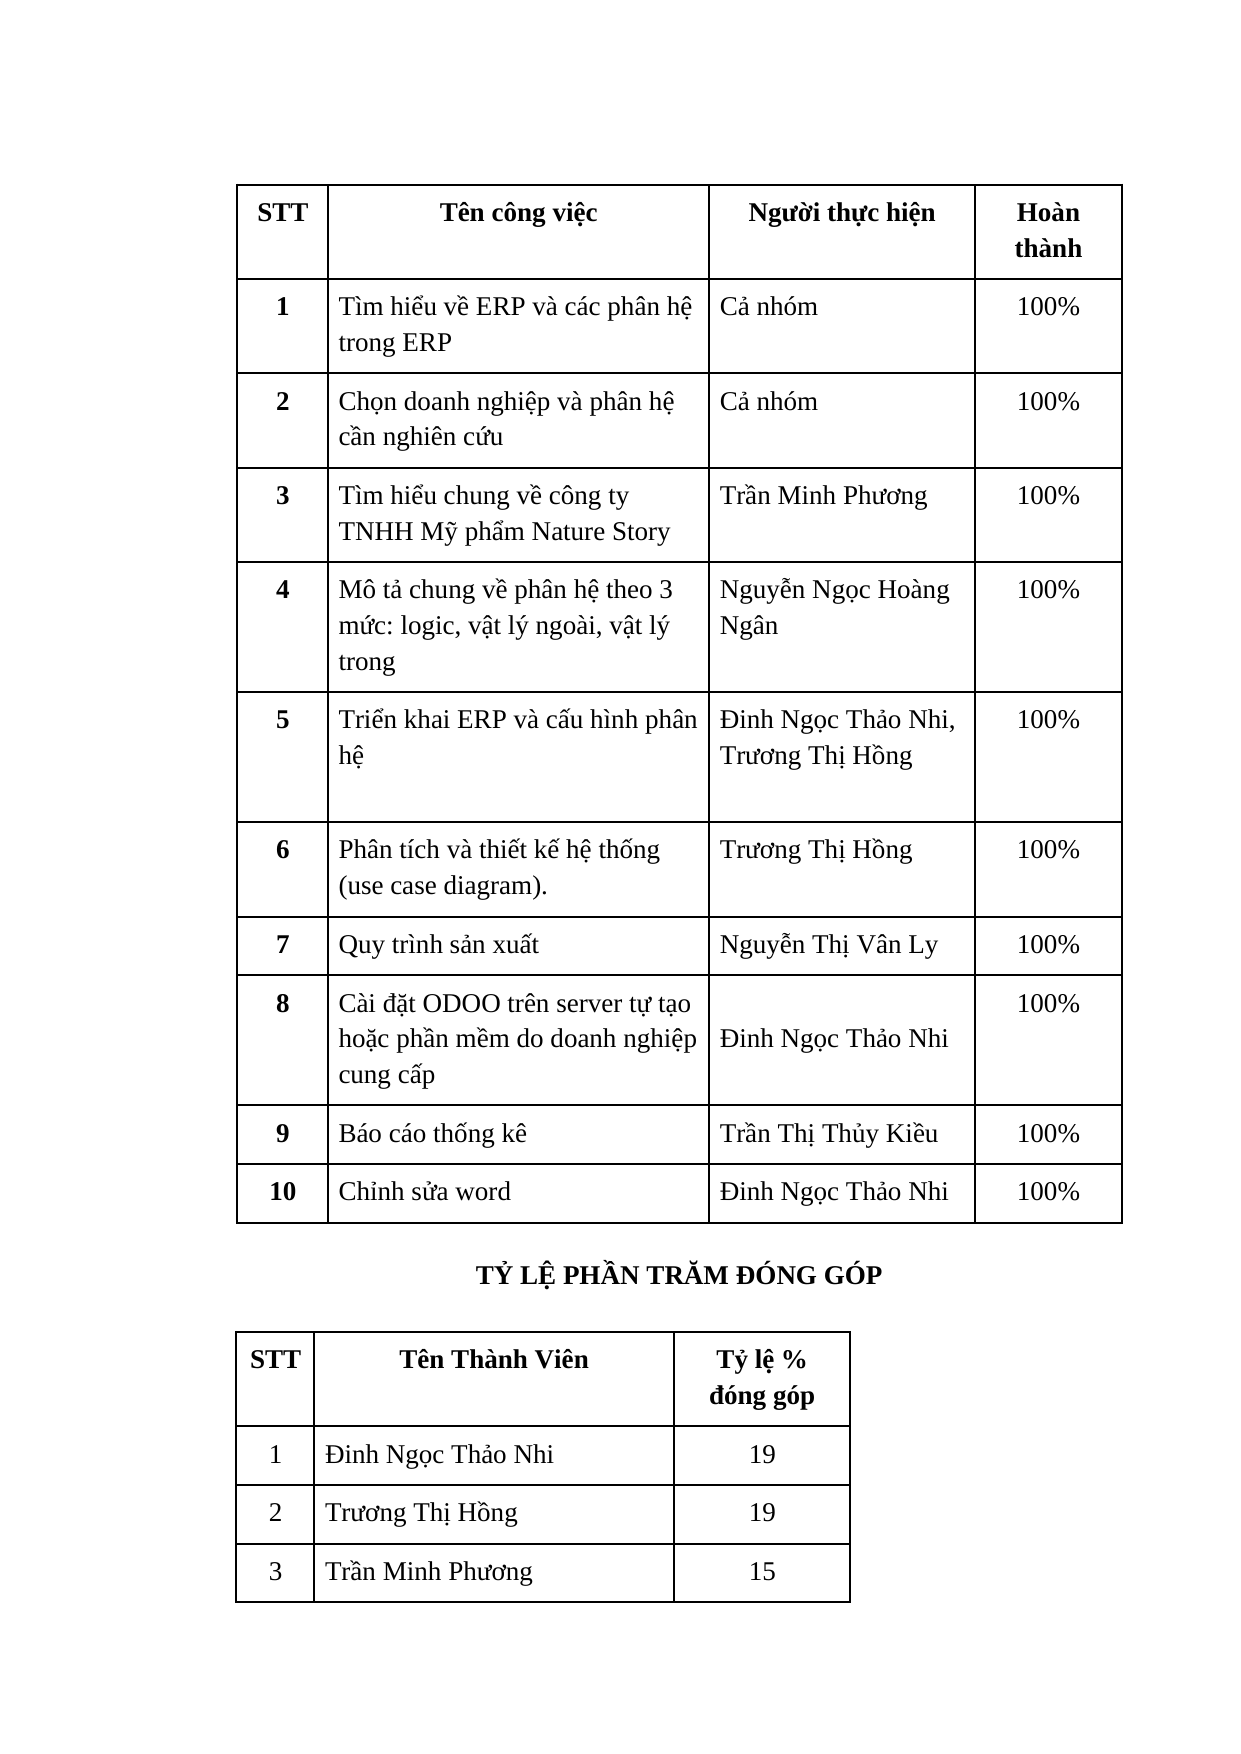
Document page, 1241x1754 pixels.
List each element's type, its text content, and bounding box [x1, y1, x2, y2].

table_cell Trương Thị Hồng [710, 823, 974, 916]
table_cell Mô tả chung về phân hệ theo 3 mức: logic, vật lý ngoài, vật lý trong [329, 563, 708, 691]
table_cell Trần Thị Thủy Kiều [710, 1106, 974, 1163]
table_cell 2 [238, 374, 327, 467]
table_cell 100% [976, 976, 1121, 1104]
table_cell 100% [976, 693, 1121, 821]
table_cell Triển khai ERP và cấu hình phân hệ [329, 693, 708, 821]
table_cell Tìm hiểu chung về công ty TNHH Mỹ phẩm Nature Story [329, 469, 708, 561]
table_cell 19 [675, 1486, 849, 1542]
table_header Tỷ lệ % đóng góp [675, 1333, 849, 1425]
table_cell Cài đặt ODOO trên server tự tạo hoặc phần mềm do doanh nghiệp cung cấp [329, 976, 708, 1104]
table_cell 100% [976, 1165, 1121, 1222]
table_cell Quy trình sản xuất [329, 918, 708, 974]
table_cell 7 [238, 918, 327, 974]
table_header Tên công việc [329, 186, 708, 278]
table_cell 100% [976, 823, 1121, 916]
table_cell 10 [238, 1165, 327, 1222]
table_cell Chỉnh sửa word [329, 1165, 708, 1222]
table_cell Trần Minh Phương [710, 469, 974, 561]
table_header STT [238, 186, 327, 278]
table_cell 1 [238, 280, 327, 372]
table_cell Cả nhóm [710, 280, 974, 372]
table_cell Trần Minh Phương [315, 1545, 673, 1601]
table_cell Tìm hiểu về ERP và các phân hệ trong ERP [329, 280, 708, 372]
table_cell 9 [238, 1106, 327, 1163]
table_cell 100% [976, 918, 1121, 974]
table_cell 19 [675, 1427, 849, 1484]
table_cell 6 [238, 823, 327, 916]
table_cell 15 [675, 1545, 849, 1601]
table_header STT [237, 1333, 313, 1425]
table_cell 8 [238, 976, 327, 1104]
table_cell Đinh Ngọc Thảo Nhi, Trương Thị Hồng [710, 693, 974, 821]
table_cell 100% [976, 563, 1121, 691]
table_cell Đinh Ngọc Thảo Nhi [710, 976, 974, 1104]
table_cell 100% [976, 374, 1121, 467]
table_cell Chọn doanh nghiệp và phân hệ cần nghiên cứu [329, 374, 708, 467]
text TỶ LỆ PHẦN TRĂM ĐÓNG GÓP [236, 1259, 1122, 1291]
table_cell 2 [237, 1486, 313, 1542]
table_cell Phân tích và thiết kế hệ thống (use case diagram). [329, 823, 708, 916]
table_cell 3 [238, 469, 327, 561]
table_cell 100% [976, 280, 1121, 372]
table_cell Nguyễn Thị Vân Ly [710, 918, 974, 974]
table_cell 100% [976, 1106, 1121, 1163]
table_cell Đinh Ngọc Thảo Nhi [315, 1427, 673, 1484]
table_cell 4 [238, 563, 327, 691]
table_header Người thực hiện [710, 186, 974, 278]
table_cell Nguyễn Ngọc Hoàng Ngân [710, 563, 974, 691]
table_cell 100% [976, 469, 1121, 561]
table_cell Cả nhóm [710, 374, 974, 467]
table_header Hoàn thành [976, 186, 1121, 278]
table_cell 3 [237, 1545, 313, 1601]
table_cell Báo cáo thống kê [329, 1106, 708, 1163]
table_cell Trương Thị Hồng [315, 1486, 673, 1542]
table_header Tên Thành Viên [315, 1333, 673, 1425]
table_cell Đinh Ngọc Thảo Nhi [710, 1165, 974, 1222]
table_cell 1 [237, 1427, 313, 1484]
table_cell 5 [238, 693, 327, 821]
